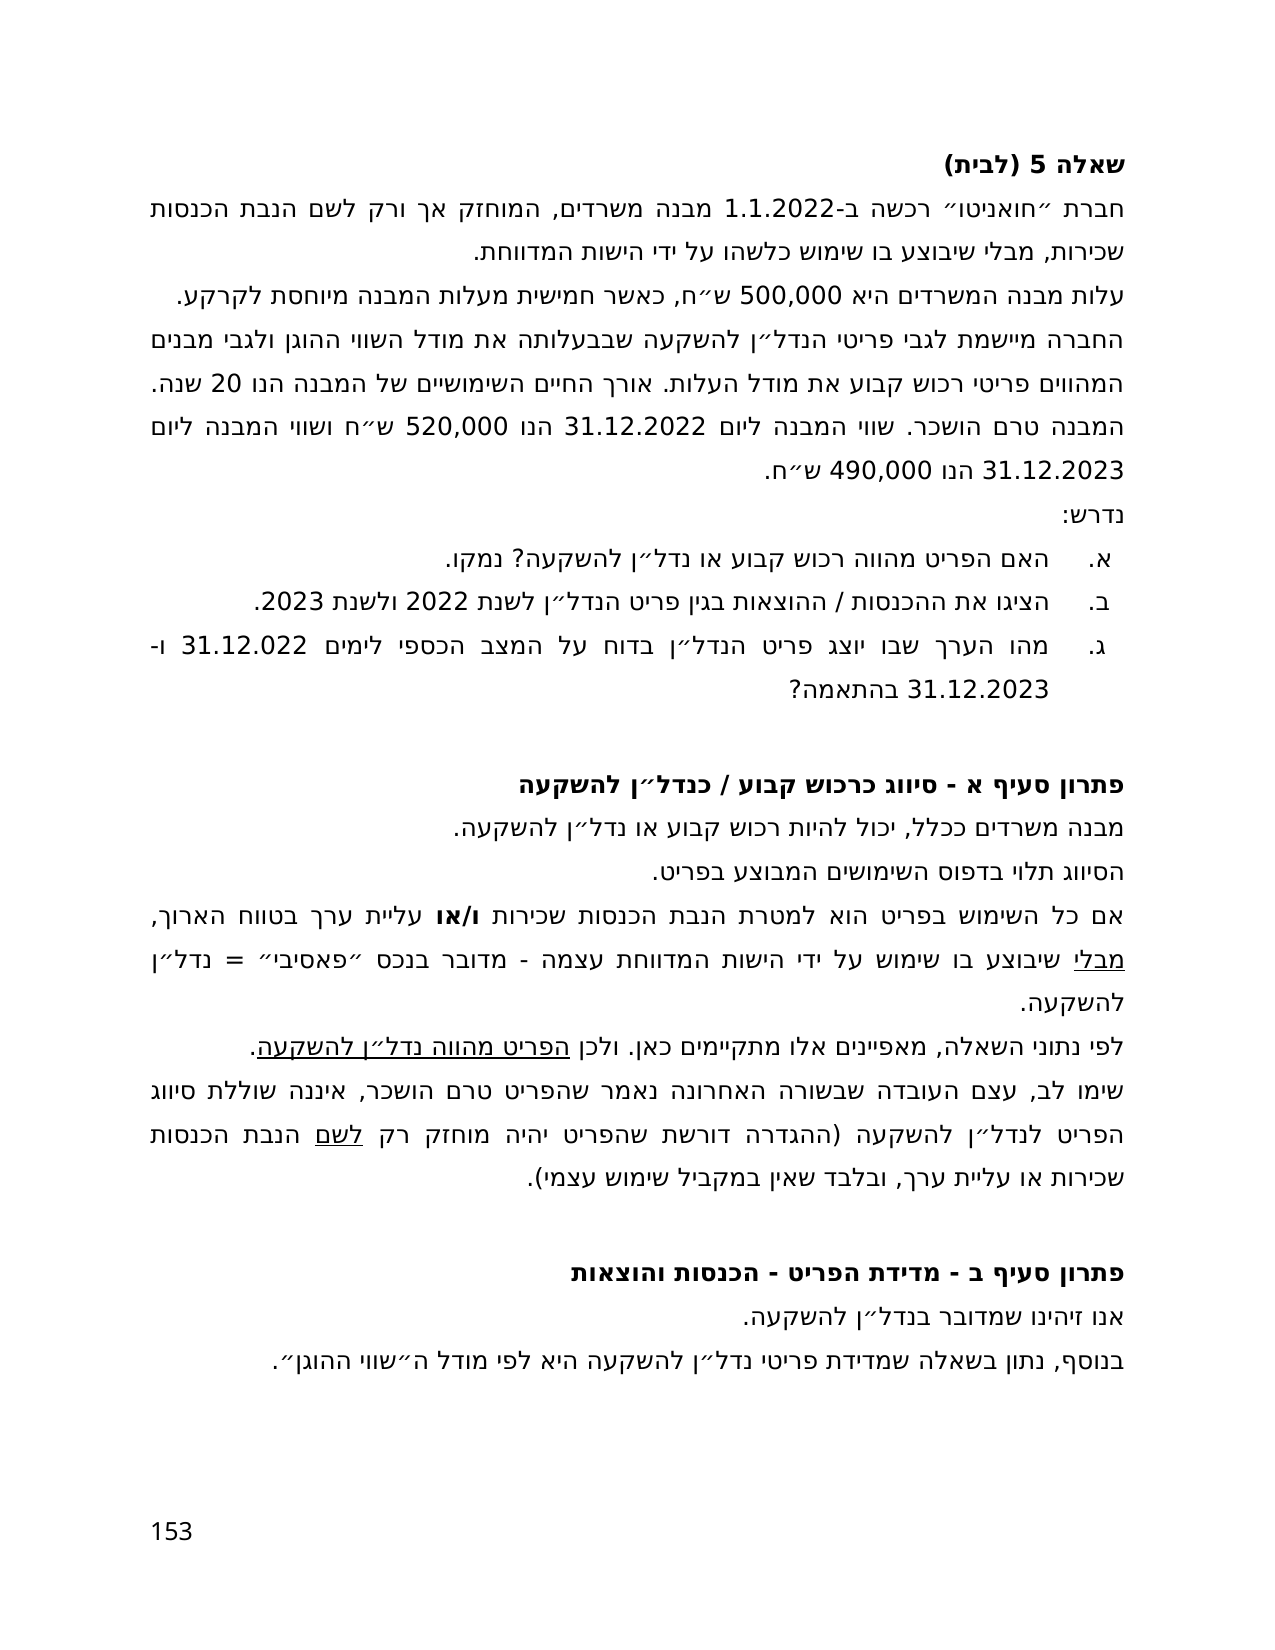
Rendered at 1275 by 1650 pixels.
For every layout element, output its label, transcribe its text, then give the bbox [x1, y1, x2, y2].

text שאלה 5 (לבית) [150, 150, 1125, 179]
text פתרון סעיף א - סיווג כרכוש קבוע / כנדל״ן להשקעה [150, 770, 1125, 799]
text שימו לב, עצם העובדה שבשורה האחרונה נאמר שהפריט טרם הושכר, איננה שוללת סיווג הפריט לנדל״ן להשקעה (ההגדרה דורשת שהפריט יהיה מוחזק רק לשם הנבת הכנסות שכירות או עליית ערך, ובלבד שאין במקביל שימוש עצמי). [150, 1076, 1125, 1193]
text אם כל השימוש בפריט הוא למטרת הנבת הכנסות שכירות ו/או עליית ערך בטווח הארוך, מבלי שיבוצע בו שימוש על ידי הישות המדווחת עצמה - מדובר בנכס ״פאסיבי״ = נדל״ן להשקעה. [150, 901, 1125, 1018]
list מהו הערך שבו יוצג פריט הנדל״ן בדוח על המצב הכספי לימים 31.12.022 ו-31.12.2023 בהתאמה? [150, 631, 1087, 704]
text חברת ״חואניטו״ רכשה ב-1.1.2022 מבנה משרדים, המוחזק אך ורק לשם הנבת הכנסות שכירות, מבלי שיבוצע בו שימוש כלשהו על ידי הישות המדווחת. [150, 194, 1125, 267]
text בנוסף, נתון בשאלה שמדידת פריטי נדל״ן להשקעה היא לפי מודל ה״שווי ההוגן״. [150, 1346, 1125, 1375]
text לפי נתוני השאלה, מאפיינים אלו מתקיימים כאן. ולכן הפריט מהווה נדל״ן להשקעה. [150, 1032, 1125, 1061]
text עלות מבנה המשרדים היא 500,000 ש״ח, כאשר חמישית מעלות המבנה מיוחסת לקרקע. [150, 281, 1125, 310]
text פתרון סעיף ב - מדידת הפריט - הכנסות והוצאות [150, 1258, 1125, 1287]
text מבנה משרדים ככלל, יכול להיות רכוש קבוע או נדל״ן להשקעה. [150, 813, 1125, 843]
list האם הפריט מהווה רכוש קבוע או נדל״ן להשקעה? נמקו. [150, 544, 1087, 573]
text אנו זיהינו שמדובר בנדל״ן להשקעה. [150, 1302, 1125, 1331]
text הסיווג תלוי בדפוס השימושים המבוצע בפריט. [150, 857, 1125, 886]
text החברה מיישמת לגבי פריטי הנדל״ן להשקעה שבבעלותה את מודל השווי ההוגן ולגבי מבנים המהווים פריטי רכוש קבוע את מודל העלות. אורך החיים השימושיים של המבנה הנו 20 שנה. המבנה טרם הושכר. שווי המבנה ליום 31.12.2022 הנו 520,000 ש״ח ושווי המבנה ליום 31.12.2023 הנו 490,000 ש״ח. [150, 325, 1125, 485]
list הציגו את ההכנסות / ההוצאות בגין פריט הנדל״ן לשנת 2022 ולשנת 2023. [150, 587, 1087, 617]
text נדרש: [150, 500, 1125, 529]
